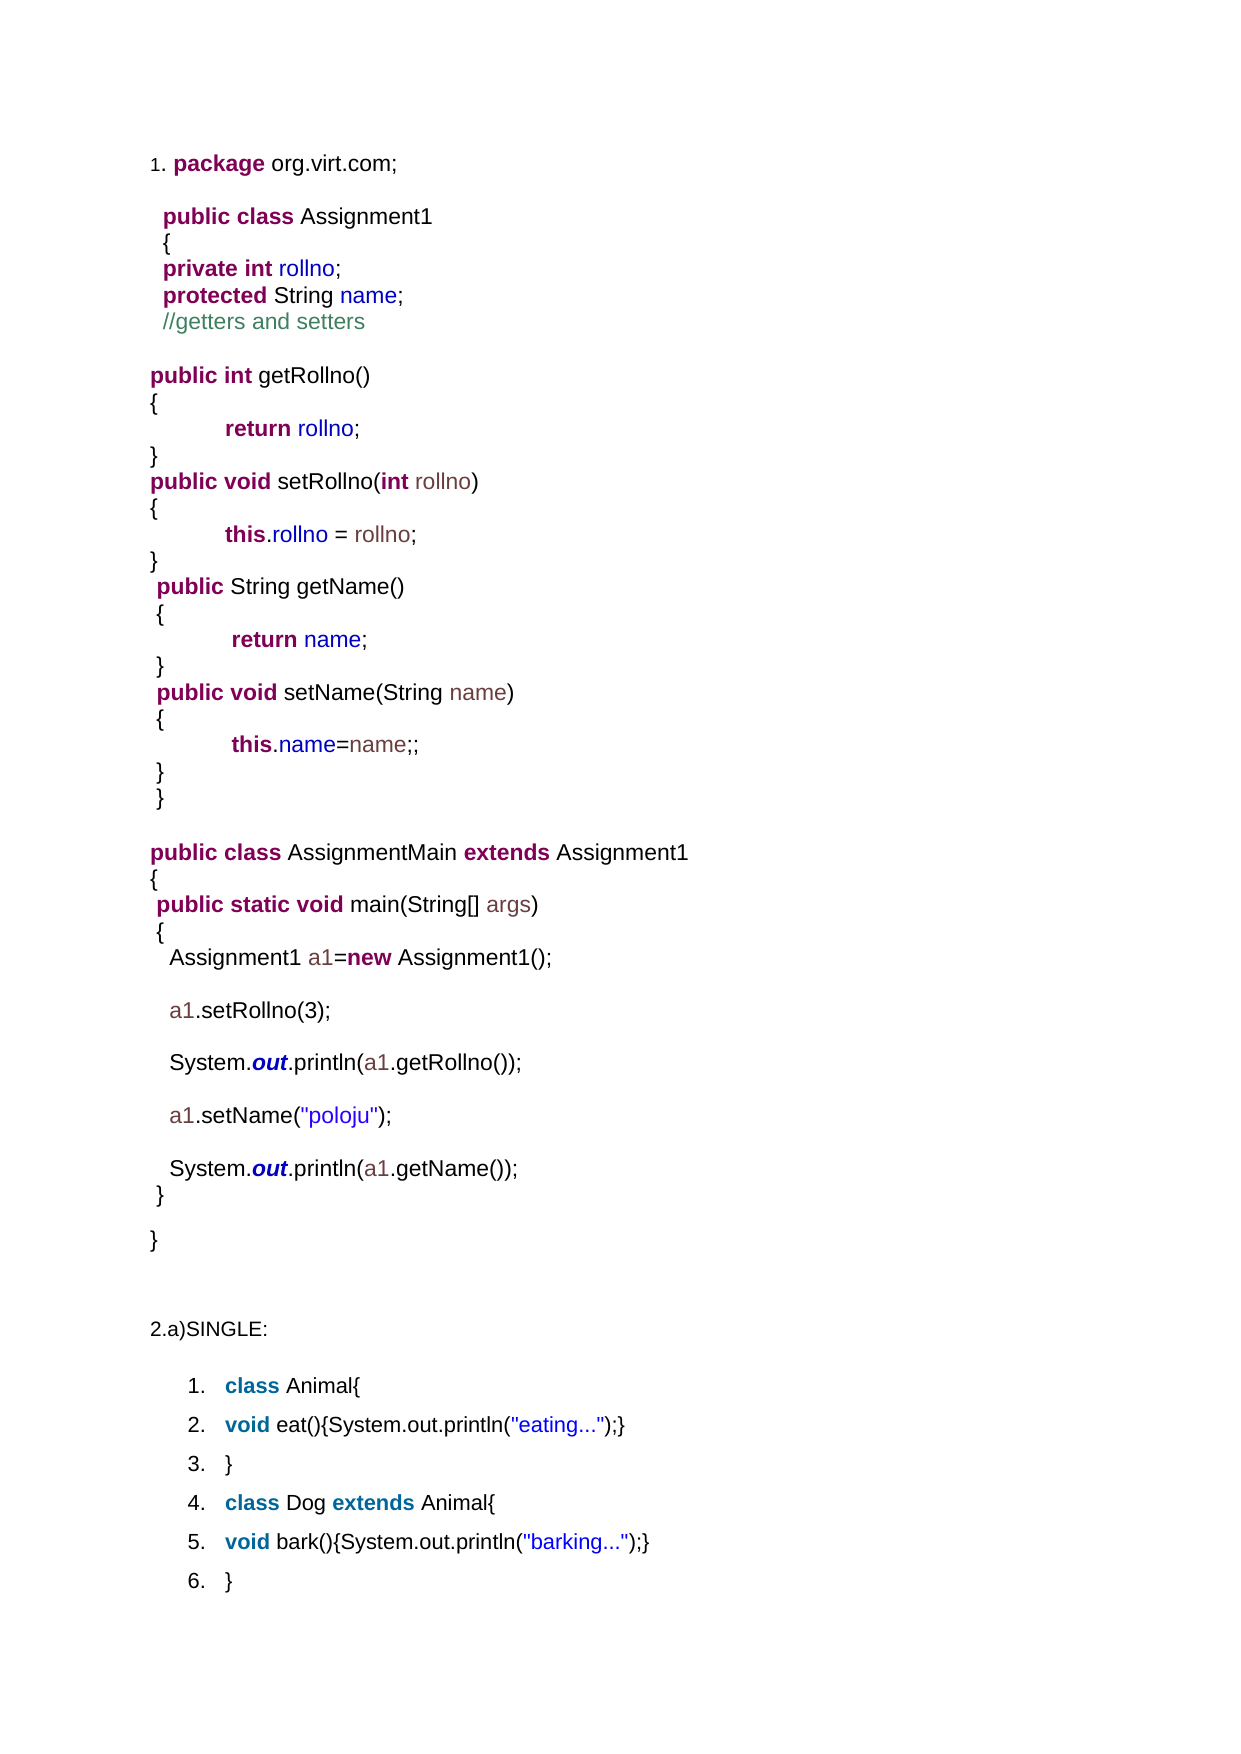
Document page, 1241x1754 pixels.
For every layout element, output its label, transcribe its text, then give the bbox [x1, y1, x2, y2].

list } [187, 1437, 1090, 1476]
text public int getRollno() [150, 362, 1090, 389]
text public void setName(String name) [150, 679, 1090, 705]
text 2.a)SINGLE: [150, 1316, 1090, 1340]
text { [150, 389, 1090, 415]
text a1.setRollno(3); [150, 997, 1090, 1023]
list } [187, 1554, 1090, 1593]
text } [150, 784, 1090, 811]
text this.rollno = rollno; [150, 521, 1090, 547]
text { [150, 229, 1090, 255]
text public void setRollno(int rollno) [150, 468, 1090, 494]
text System.out.println(a1.getRollno()); [150, 1049, 1090, 1076]
text this.name=name;; [150, 731, 1090, 758]
text { [150, 918, 1090, 944]
text a1.setName("poloju"); [150, 1102, 1090, 1128]
list void eat(){System.out.println("eating...");} [187, 1398, 1090, 1437]
text { [150, 865, 1090, 891]
text 1. package org.virt.com; [150, 150, 1090, 176]
text { [150, 705, 1090, 731]
text private int rollno; [150, 255, 1090, 282]
text Assignment1 a1=new Assignment1(); [150, 944, 1090, 970]
text return name; [150, 626, 1090, 652]
text } [150, 1226, 1090, 1253]
text public static void main(String[] args) [150, 891, 1090, 918]
text } [150, 442, 1090, 468]
list void bark(){System.out.println("barking...");} [187, 1515, 1090, 1554]
text //getters and setters [150, 308, 1090, 334]
text } [150, 1181, 1090, 1207]
text System.out.println(a1.getName()); [150, 1155, 1090, 1181]
text { [150, 600, 1090, 626]
text } [150, 547, 1090, 573]
list class Dog extends Animal{ [187, 1476, 1090, 1515]
text public class AssignmentMain extends Assignment1 [150, 838, 1090, 865]
list class Animal{ [187, 1359, 1090, 1398]
text public String getName() [150, 573, 1090, 600]
text return rollno; [150, 415, 1090, 442]
text } [150, 652, 1090, 679]
text { [150, 494, 1090, 521]
text } [150, 758, 1090, 784]
text public class Assignment1 [150, 203, 1090, 229]
text protected String name; [150, 282, 1090, 308]
